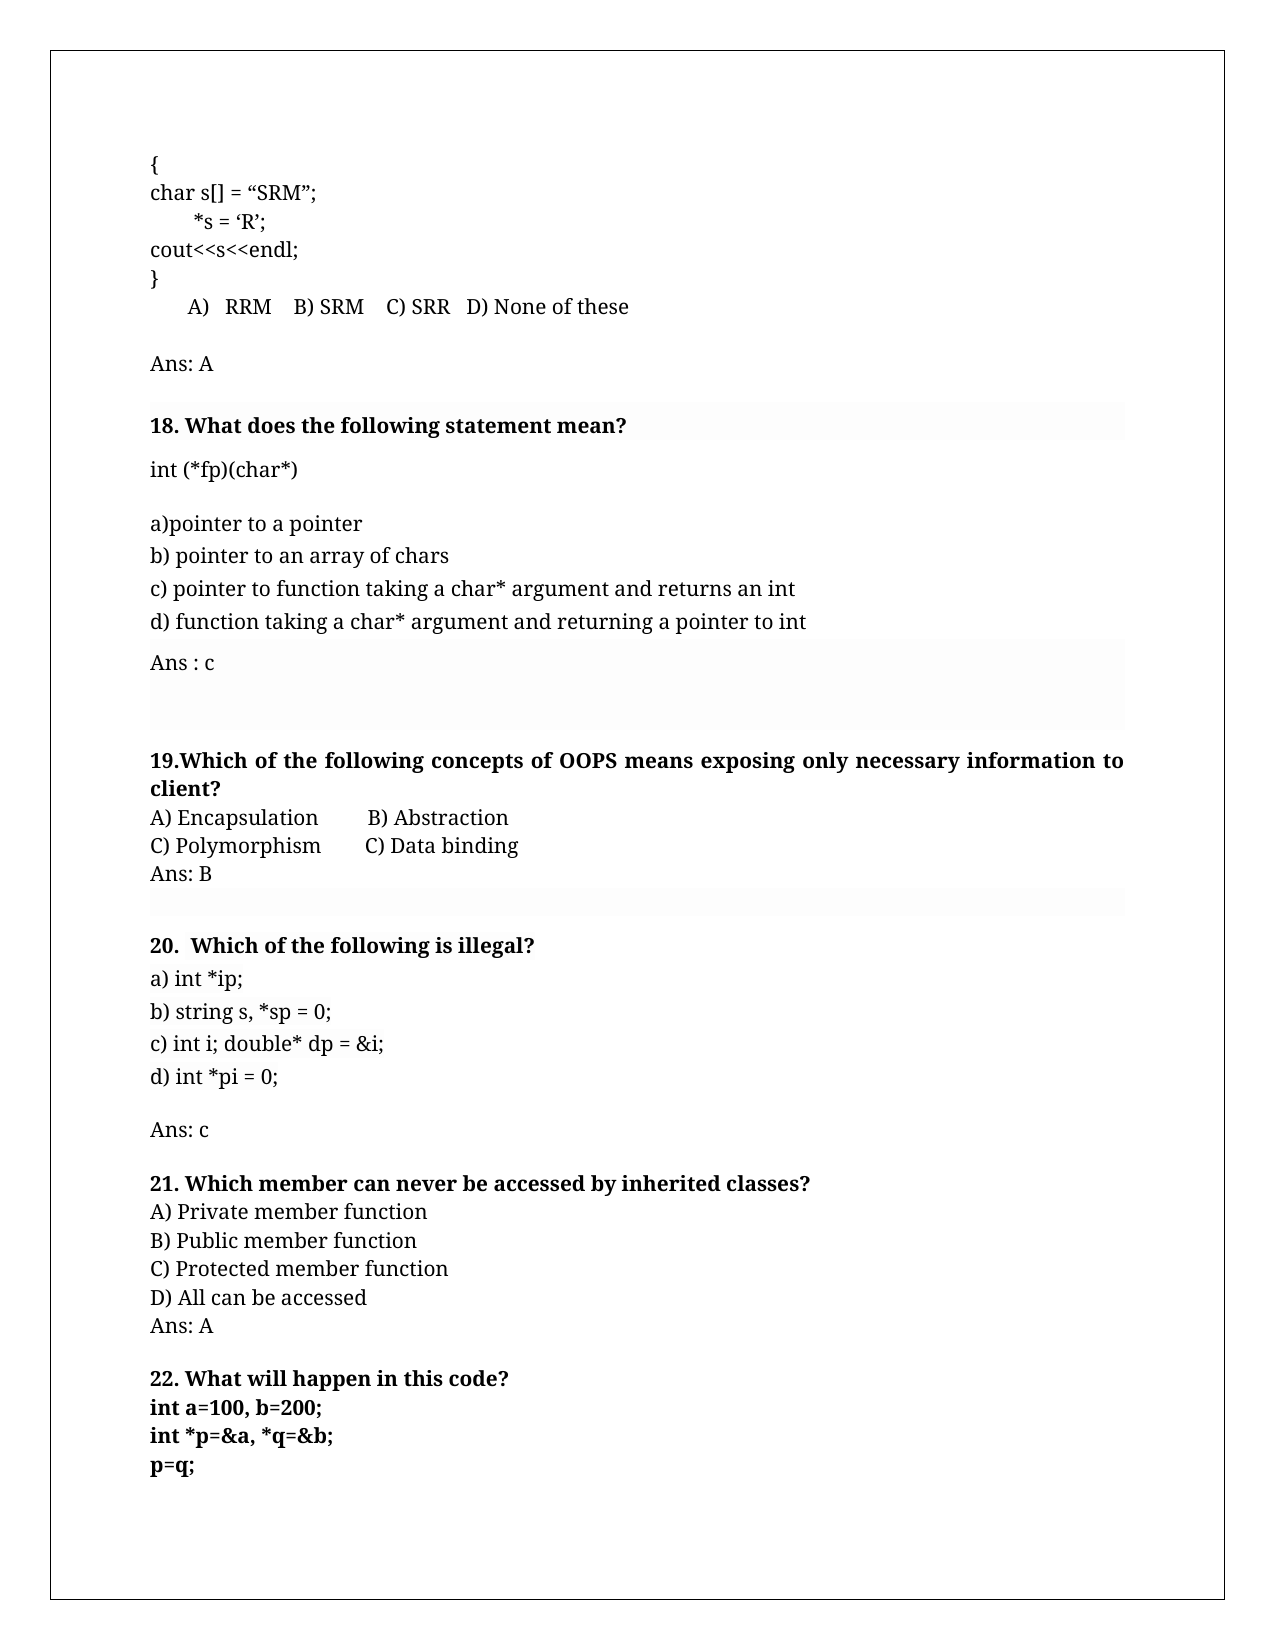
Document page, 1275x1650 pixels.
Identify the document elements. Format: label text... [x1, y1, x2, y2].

text 19.Which of the following concepts of OOPS means exposing only necessary information to client? [150, 746, 1125, 803]
text c) pointer to function taking a char* argument and returns an int [150, 574, 1125, 603]
text p=q; [150, 1450, 1125, 1478]
text Ans: A [150, 349, 1125, 377]
text A) Private member function [150, 1197, 1125, 1226]
text int (*fp)(char*) [150, 456, 1125, 484]
text } [150, 264, 1125, 292]
text a)pointer to a pointer b) pointer to an array of chars [150, 509, 1125, 570]
text *s = ‘R’; [150, 207, 1125, 235]
text Ans : c [150, 639, 1125, 677]
text 18. What does the following statement mean? [150, 402, 1125, 440]
text d) function taking a char* argument and returning a pointer to int [150, 607, 1125, 635]
text C) Protected member function [150, 1254, 1125, 1283]
text { [150, 150, 1125, 178]
text 21. Which member can never be accessed by inherited classes? [150, 1169, 1125, 1197]
text 22. What will happen in this code? [150, 1364, 1125, 1393]
text Ans: c [150, 1115, 1125, 1144]
text B) Public member function [150, 1226, 1125, 1254]
text Ans: B [150, 859, 1125, 888]
text int a=100, b=200; [150, 1393, 1125, 1421]
text Ans: A [150, 1311, 1125, 1339]
text A) Encapsulation B) Abstraction [150, 803, 1125, 831]
text char s[] = “SRM”; [150, 178, 1125, 207]
text 20. Which of the following is illegal? a) int *ip; b) string s, *sp = 0; c) int i; double* dp = &i; d) int *pi = 0; [150, 932, 1125, 1090]
list RRM B) SRM C) SRR D) None of these [187, 292, 1125, 321]
text C) Polymorphism C) Data binding [150, 831, 1125, 859]
text int *p=&a, *q=&b; [150, 1421, 1125, 1450]
text cout<<s<<endl; [150, 235, 1125, 264]
text D) All can be accessed [150, 1283, 1125, 1311]
